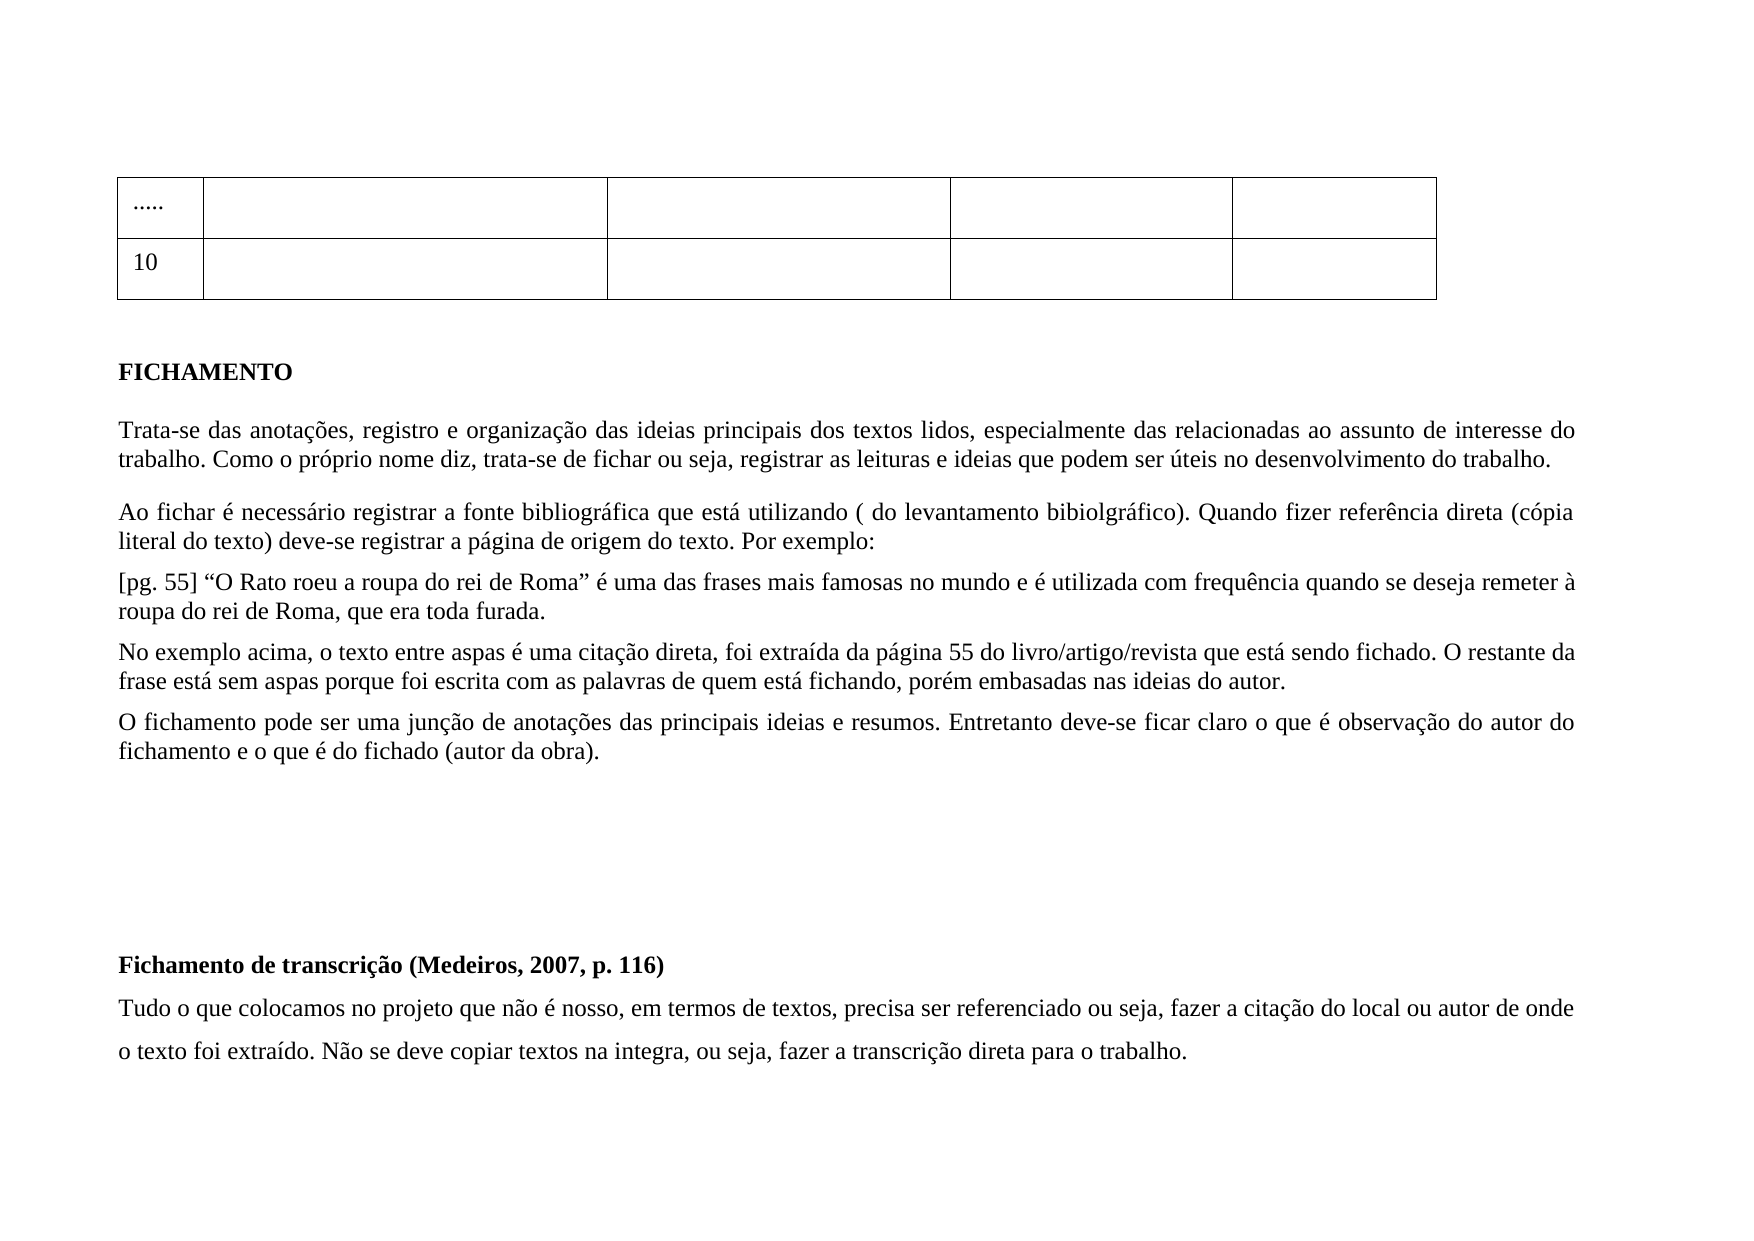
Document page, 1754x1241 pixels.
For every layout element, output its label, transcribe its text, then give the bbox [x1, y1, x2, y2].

text FICHAMENTO [118, 357, 1577, 386]
table_cell ..... [118, 178, 203, 238]
table_cell [204, 178, 607, 238]
text [pg. 55] “O Rato roeu a roupa do rei de Roma” é uma das frases mais famosas no mundo e é utilizada com frequência quando se deseja remeter à roupa do rei de Roma, que era toda furada. [118, 567, 1577, 625]
table_cell [204, 239, 607, 299]
text No exemplo acima, o texto entre aspas é uma citação direta, foi extraída da página 55 do livro/artigo/revista que está sendo fichado. O restante da frase está sem aspas porque foi escrita com as palavras de quem está fichando, porém embasadas nas ideias do autor. [118, 637, 1577, 695]
text O fichamento pode ser uma junção de anotações das principais ideias e resumos. Entretanto deve-se ficar claro o que é observação do autor do fichamento e o que é do fichado (autor da obra). [118, 707, 1577, 765]
table_cell [951, 239, 1232, 299]
table_cell [608, 178, 950, 238]
table_cell 10 [118, 239, 203, 299]
text Ao fichar é necessário registrar a fonte bibliográfica que está utilizando ( do levantamento bibiolgráfico). Quando fizer referência direta (cópia literal do texto) deve-se registrar a página de origem do texto. Por exemplo: [118, 497, 1577, 555]
table_cell [608, 239, 950, 299]
text Tudo o que colocamos no projeto que não é nosso, em termos de textos, precisa ser referenciado ou seja, fazer a citação do local ou autor de onde o texto foi extraído. Não se deve copiar textos na integra, ou seja, fazer a transcrição direta para o trabalho. [118, 993, 1577, 1065]
table_cell [1233, 178, 1436, 238]
text Trata-se das anotações, registro e organização das ideias principais dos textos lidos, especialmente das relacionadas ao assunto de interesse do trabalho. Como o próprio nome diz, trata-se de fichar ou seja, registrar as leituras e ideias que podem ser úteis no desenvolvimento do trabalho. [118, 415, 1577, 472]
table_cell [951, 178, 1232, 238]
table_cell [1233, 239, 1436, 299]
text Fichamento de transcrição (Medeiros, 2007, p. 116) [118, 950, 1577, 979]
